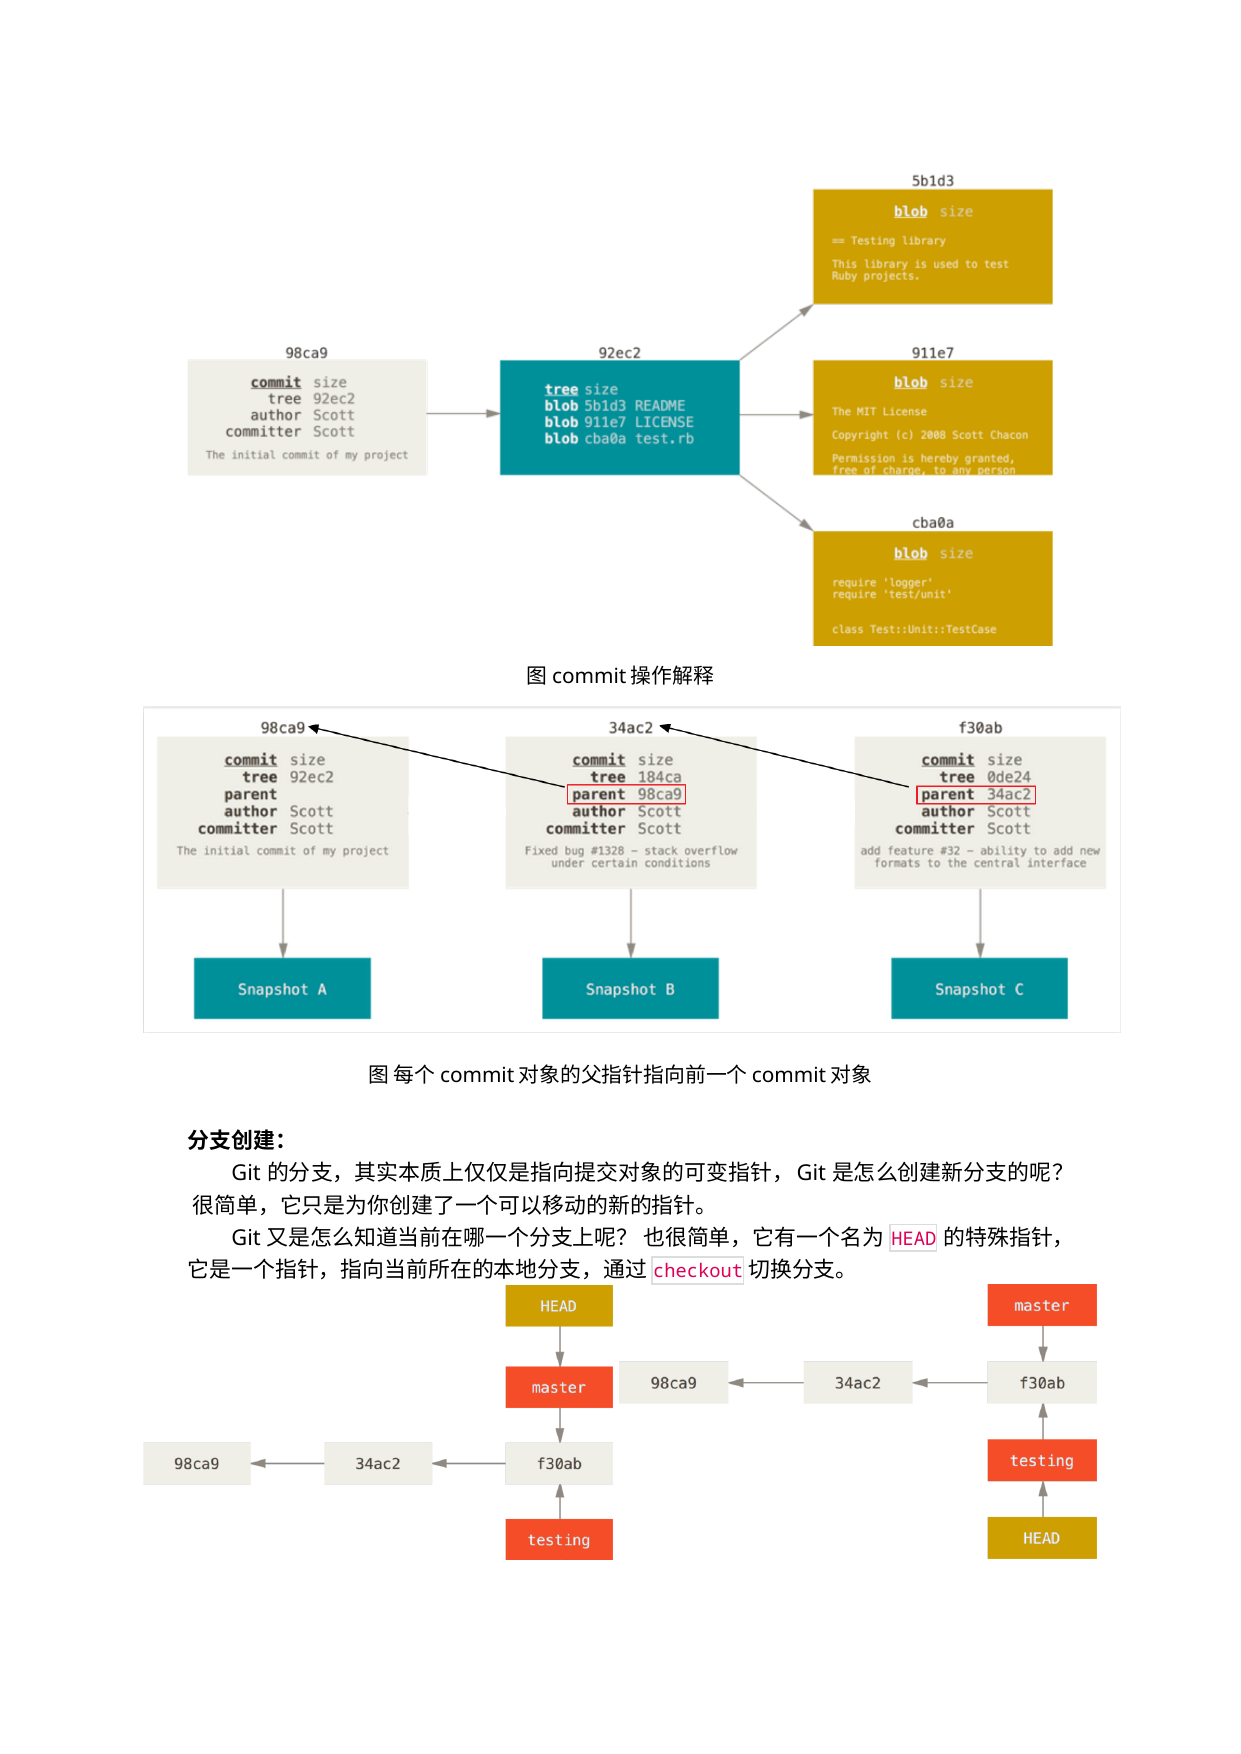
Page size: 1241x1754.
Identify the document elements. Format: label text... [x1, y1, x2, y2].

text 图 commit操作解释 [187, 658, 1053, 691]
picture [143, 706, 1121, 1033]
text 分支创建： [187, 1122, 1053, 1155]
text Git 的分支，其实本质上仅仅是指向提交对象的可变指针，Git 是怎么创建新分支的呢？ 很简单，它只是为你创建了一个可以移动的新的指针。 [187, 1155, 1053, 1220]
text Git 又是怎么知道当前在哪一个分支上呢？ 也很简单，它有一个名为 HEAD 的特殊指针，它是一个指针，指向当前所在的本地分支，通过checkout切换分支。 [187, 1220, 1053, 1285]
text 图 每个commit对象的父指针指向前一个commit对象 [187, 1057, 1053, 1090]
picture [619, 1284, 1098, 1560]
picture [143, 1285, 614, 1560]
picture [187, 166, 1053, 646]
